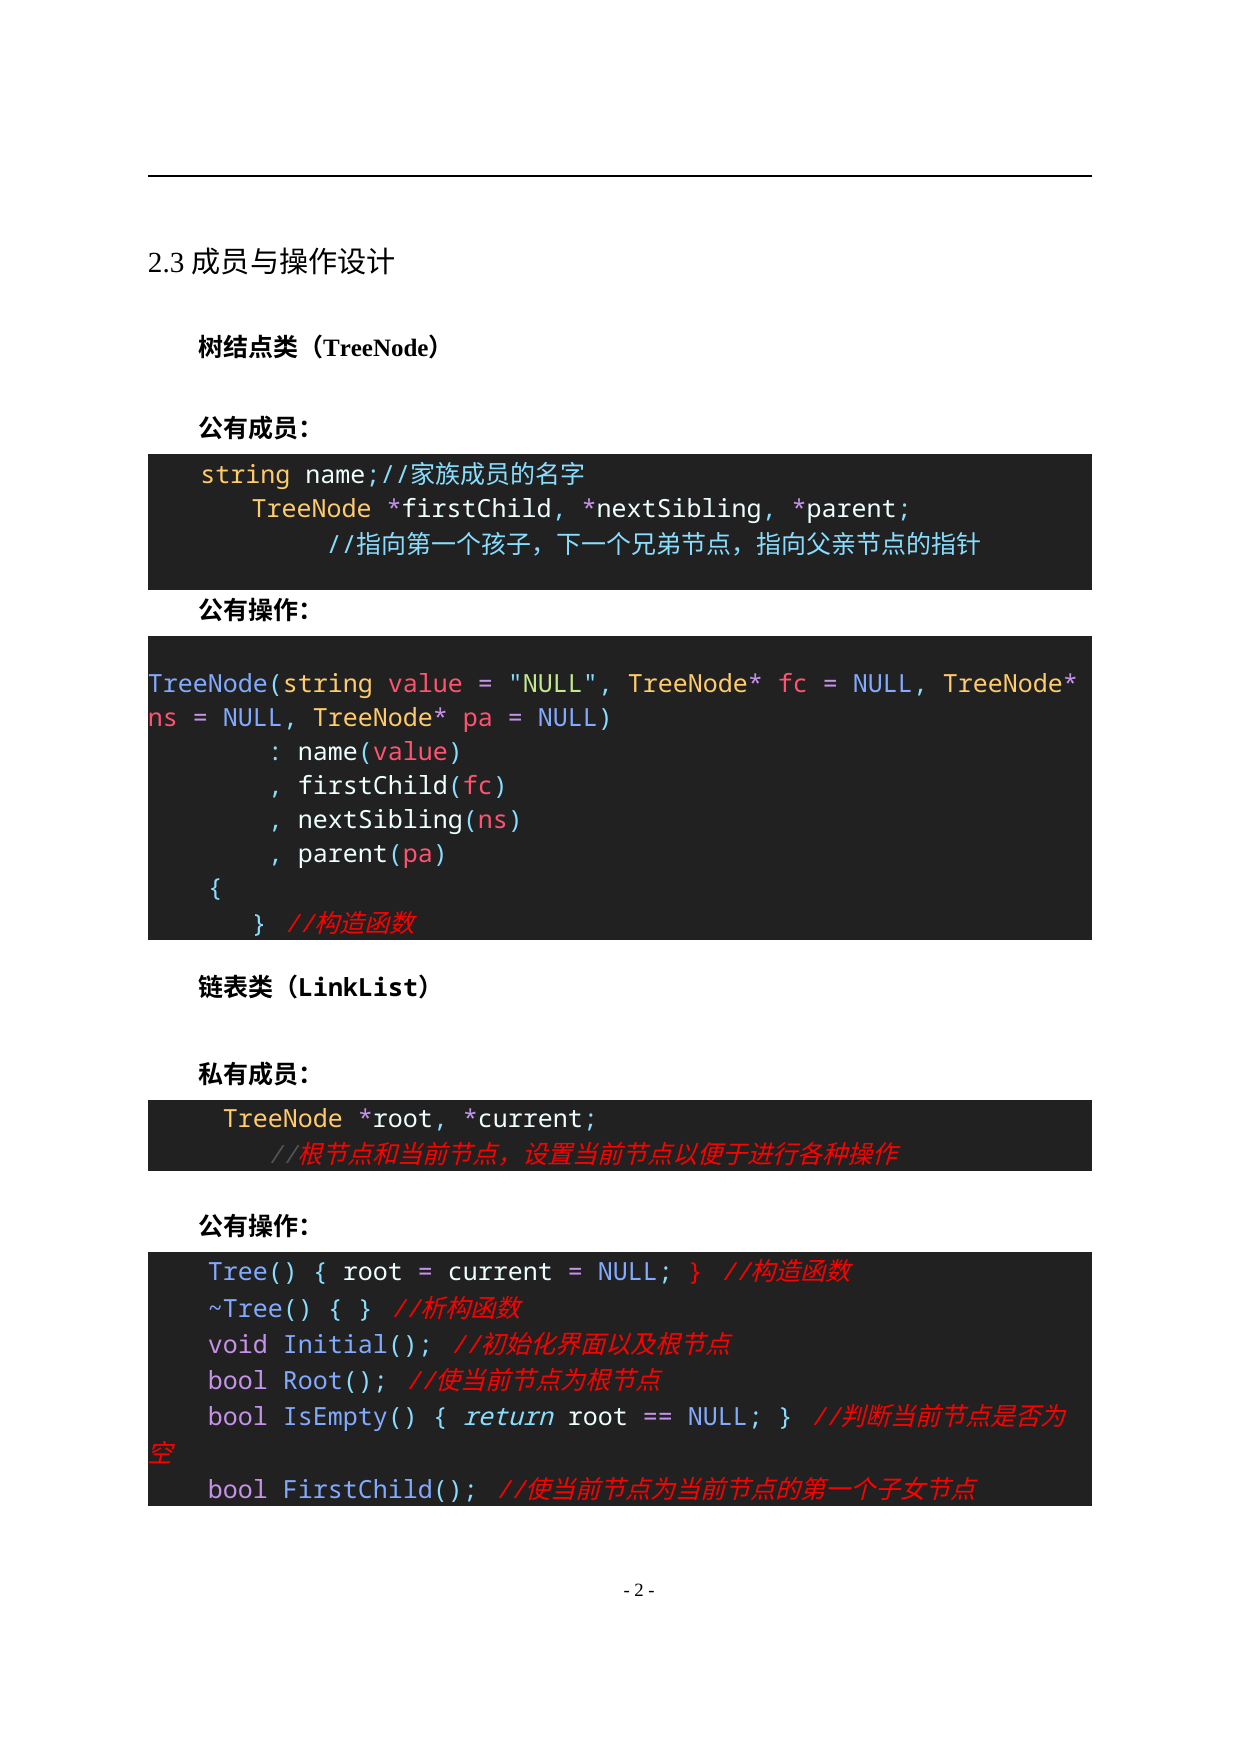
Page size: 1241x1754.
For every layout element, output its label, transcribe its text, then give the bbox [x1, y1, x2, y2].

text { [148, 870, 1092, 904]
text } //构造函数 [148, 904, 1092, 940]
text , firstChild(fc) [148, 768, 1092, 802]
text //指向第一个孩子，下一个兄弟节点，指向父亲节点的指针 [148, 524, 1092, 561]
text bool FirstChild(); //使当前节点为当前节点的第一个子女节点 [148, 1469, 1092, 1506]
text 私有成员： [148, 1055, 1092, 1091]
text 公有成员： [148, 409, 1092, 445]
text 链表类（LinkList） [148, 967, 1092, 1003]
text Tree() { root = current = NULL; } //构造函数 [148, 1252, 1092, 1288]
text 树结点类（TreeNode） [148, 327, 1092, 364]
text 公有操作： [148, 590, 1092, 627]
text //根节点和当前节点，设置当前节点以便于进行各种操作 [148, 1134, 1092, 1171]
text string name;//家族成员的名字 [148, 454, 1092, 490]
subtitle 2.3 成员与操作设计 [148, 239, 1092, 281]
text , nextSibling(ns) [148, 802, 1092, 836]
text bool Root(); //使当前节点为根节点 [148, 1361, 1092, 1397]
text ~Tree() { } //析构函数 [148, 1288, 1092, 1324]
text TreeNode(string value = "NULL", TreeNode* fc = NULL, TreeNode* ns = NULL, TreeNode* pa = NULL) [148, 636, 1092, 733]
text 公有操作： [148, 1206, 1092, 1243]
text void Initial(); //初始化界面以及根节点 [148, 1324, 1092, 1361]
text TreeNode *root, *current; [148, 1100, 1092, 1134]
text : name(value) [148, 733, 1092, 768]
text bool IsEmpty() { return root == NULL; } //判断当前节点是否为空 [148, 1397, 1092, 1469]
text TreeNode *firstChild, *nextSibling, *parent; [148, 490, 1092, 524]
text , parent(pa) [148, 836, 1092, 870]
